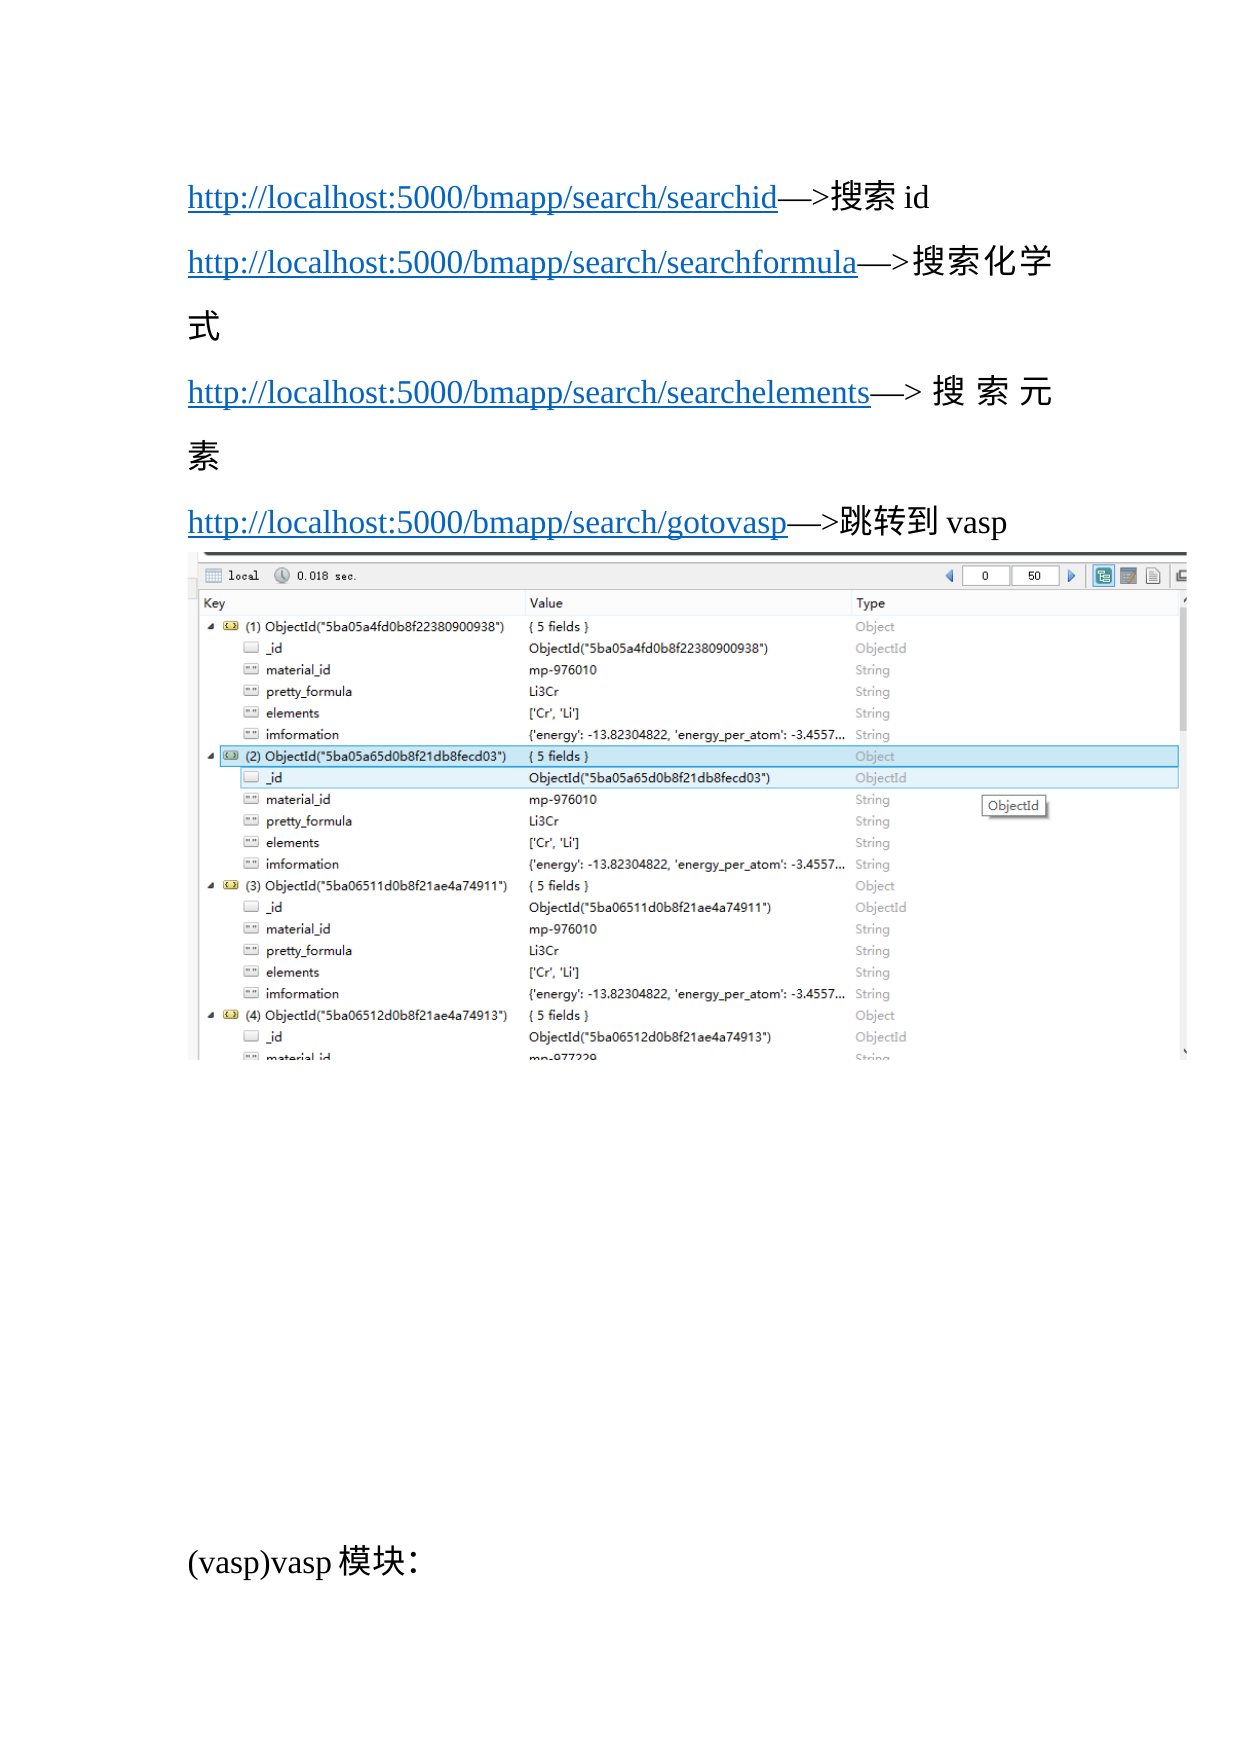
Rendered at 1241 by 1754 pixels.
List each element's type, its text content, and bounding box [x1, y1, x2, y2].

text http://localhost:5000/bmapp/search/searchid—>搜索id [187, 162, 1053, 227]
text http://localhost:5000/bmapp/search/searchelements—>搜索元素 [187, 357, 1053, 487]
text (vasp)vasp模块： [187, 1527, 1053, 1592]
picture [187, 552, 1187, 1060]
text http://localhost:5000/bmapp/search/searchformula—>搜索化学式 [187, 227, 1053, 357]
text http://localhost:5000/bmapp/search/gotovasp—>跳转到vasp [187, 487, 1053, 552]
